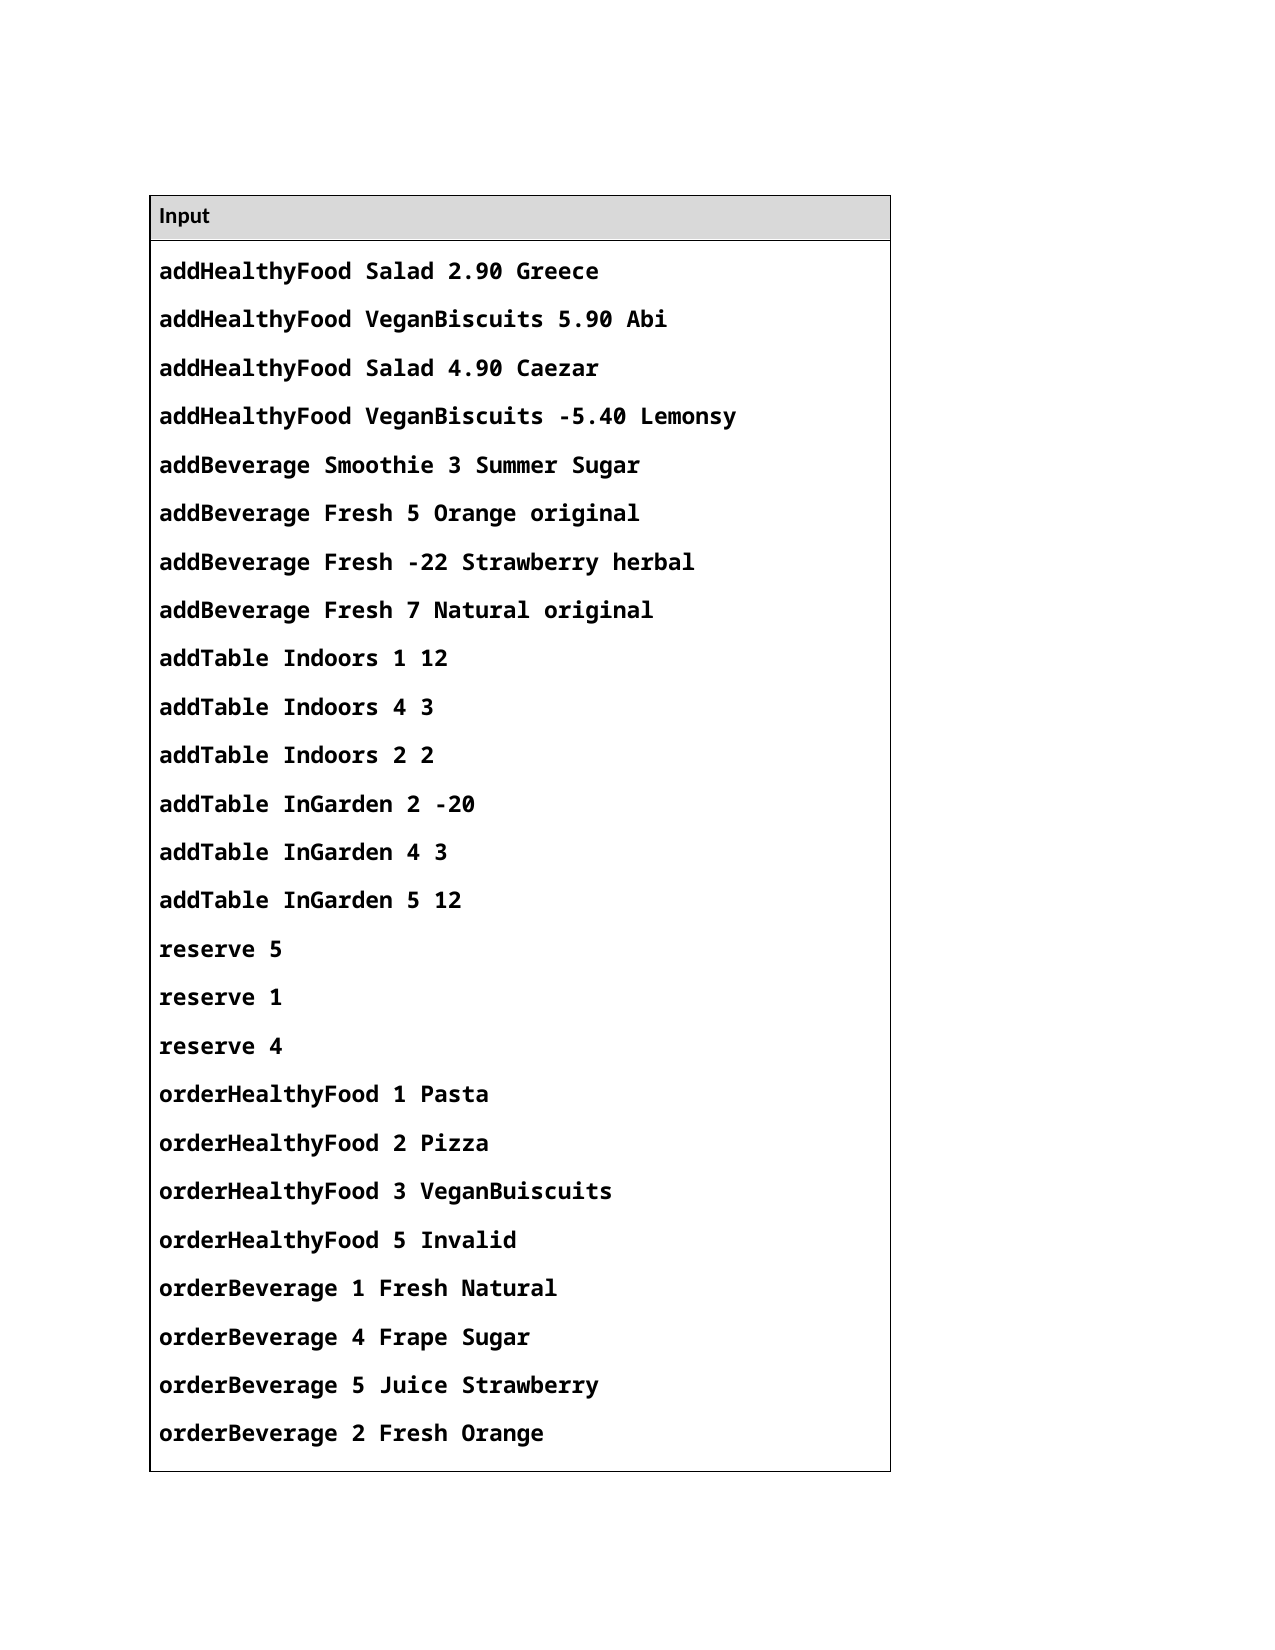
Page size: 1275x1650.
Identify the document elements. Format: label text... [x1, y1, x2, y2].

table_header Input [151, 196, 890, 239]
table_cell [151, 241, 890, 1471]
